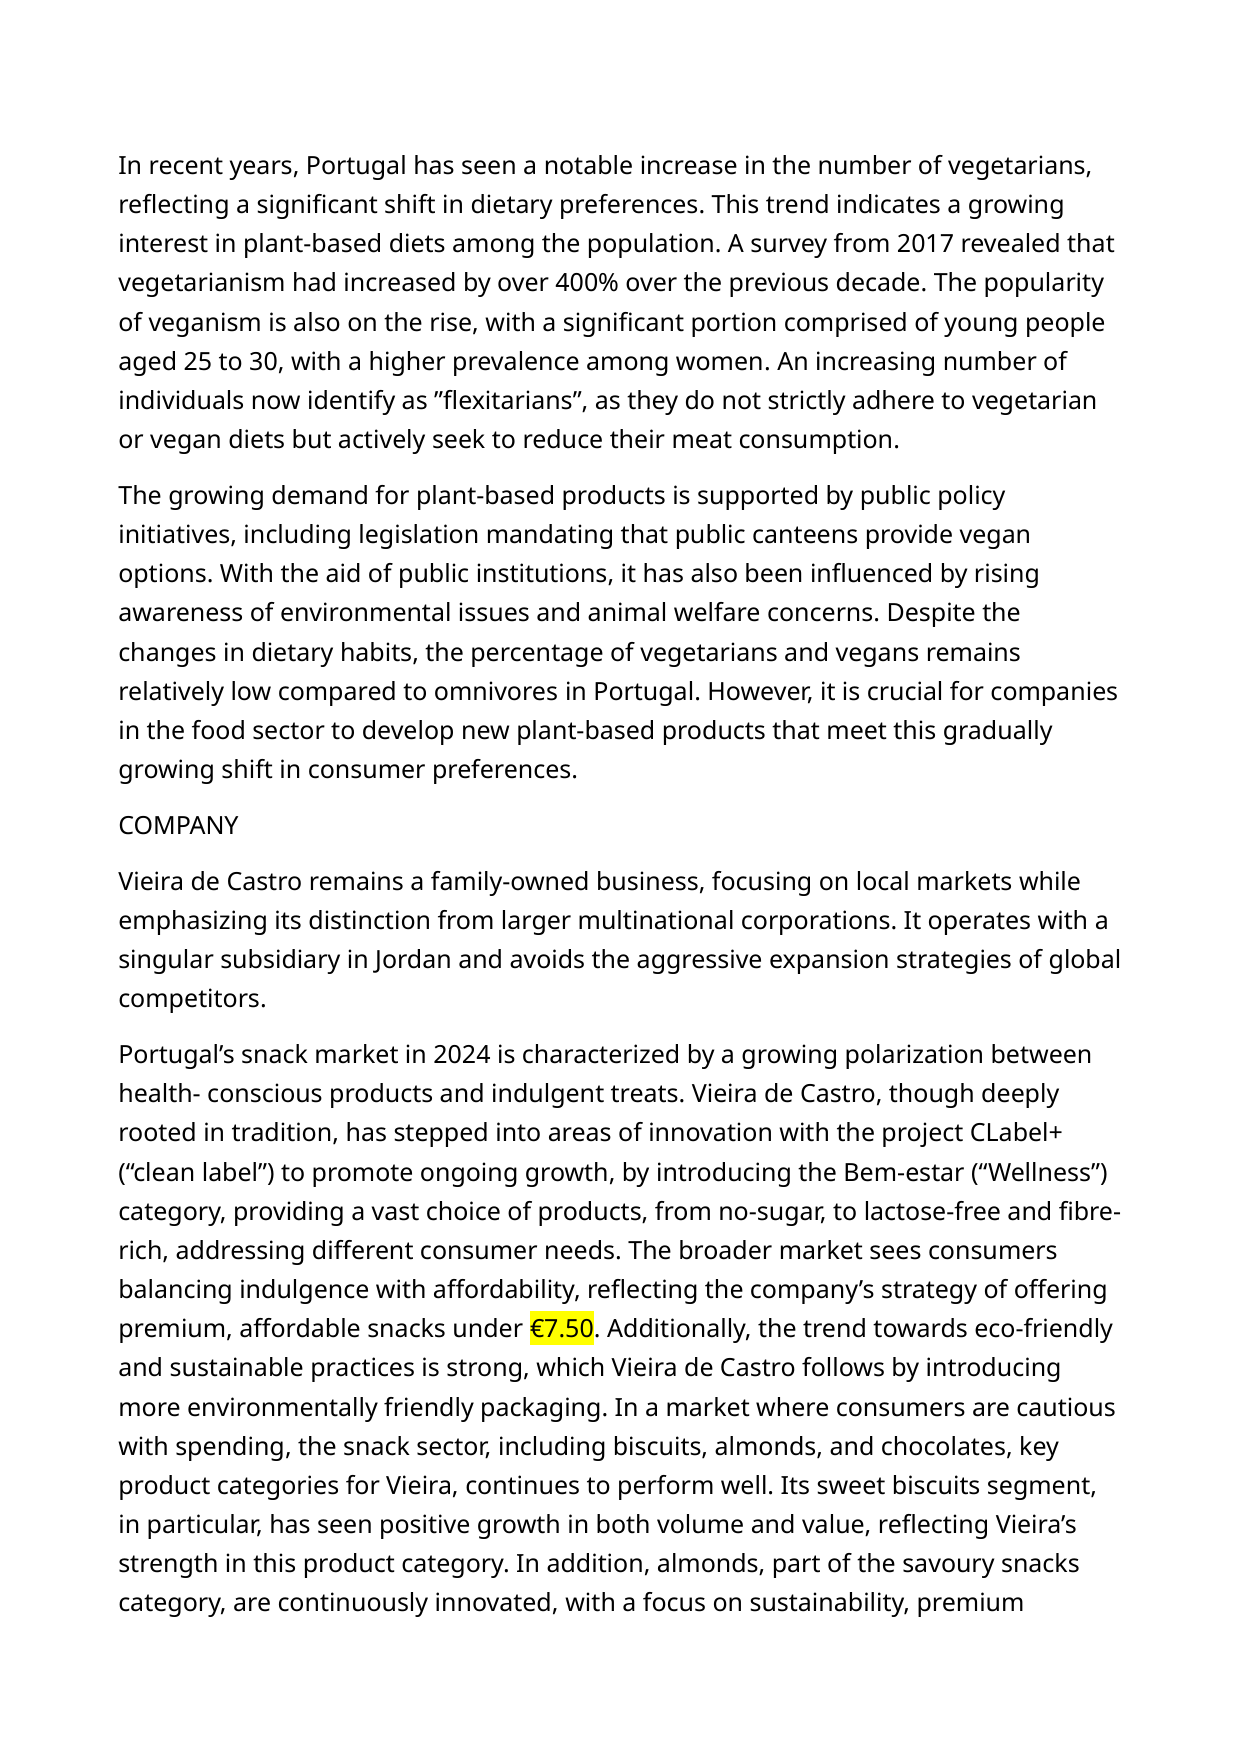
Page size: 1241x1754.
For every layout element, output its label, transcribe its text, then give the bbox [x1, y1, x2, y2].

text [118, 1037, 1122, 1619]
text COMPANY [118, 808, 1122, 842]
text In recent years, Portugal has seen a notable increase in the number of vegetarians, reflecting a significant shift in dietary preferences. This trend indicates a growing interest in plant-based diets among the population. A survey from 2017 revealed that vegetarianism had increased by over 400% over the previous decade. The popularity of veganism is also on the rise, with a significant portion comprised of young people aged 25 to 30, with a higher prevalence among women. An increasing number of individuals now identify as ”flexitarians”, as they do not strictly adhere to vegetarian or vegan diets but actively seek to reduce their meat consumption. [118, 148, 1122, 456]
text The growing demand for plant-based products is supported by public policy initiatives, including legislation mandating that public canteens provide vegan options. With the aid of public institutions, it has also been influenced by rising awareness of environmental issues and animal welfare concerns. Despite the changes in dietary habits, the percentage of vegetarians and vegans remains relatively low compared to omnivores in Portugal. However, it is crucial for companies in the food sector to develop new plant-based products that meet this gradually growing shift in consumer preferences. [118, 478, 1122, 786]
text Vieira de Castro remains a family-owned business, focusing on local markets while emphasizing its distinction from larger multinational corporations. It operates with a singular subsidiary in Jordan and avoids the aggressive expansion strategies of global competitors. [118, 863, 1122, 1015]
